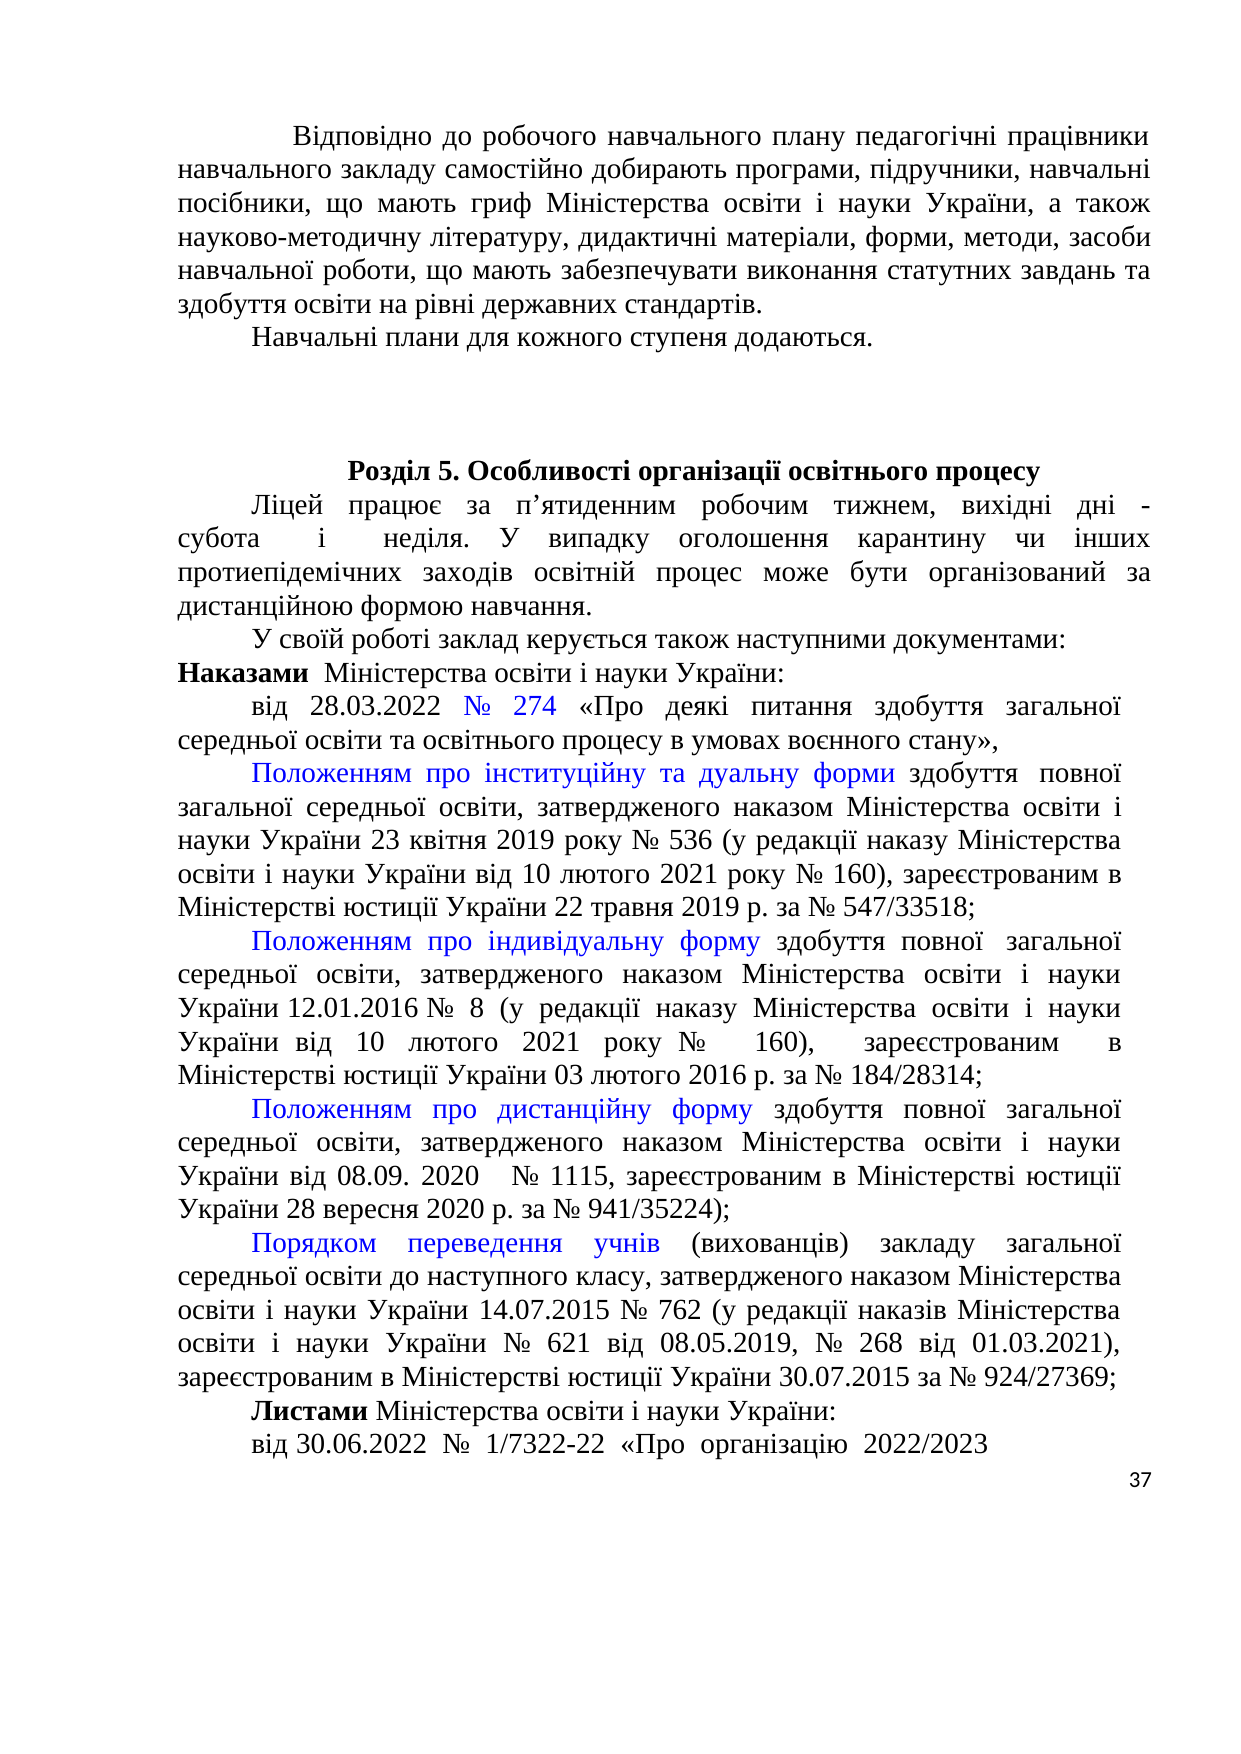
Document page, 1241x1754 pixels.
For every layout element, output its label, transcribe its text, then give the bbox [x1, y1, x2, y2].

text Положенням про індивідуальну форму здобуття повної загальної середньої освіти, затвердженого наказом Міністерства освіти і науки України 12.01.2016 № 8 (у редакції наказу Міністерства освіти і науки України від 10 лютого 2021 року № 160), зареєстрованим в Міністерстві юстиції України 03 лютого 2016 р. за № 184/28314; [177, 923, 1122, 1091]
text Листами Міністерства освіти і науки України: [177, 1393, 1152, 1426]
text Положенням про інституційну та дуальну форми здобуття повної загальної середньої освіти, затвердженого наказом Міністерства освіти і науки України 23 квітня 2019 року № 536 (у редакції наказу Міністерства освіти і науки України від 10 лютого 2021 року № 160), зареєстрованим в Міністерстві юстиції України 22 травня 2019 р. за № 547/33518; [177, 755, 1122, 923]
text від 28.03.2022 № 274 «Про деякі питання здобуття загальної середньої освіти та освітнього процесу в умовах воєнного стану», [177, 688, 1122, 755]
text У своїй роботі заклад керується також наступними документами: [177, 621, 1152, 655]
subtitle Наказами Міністерства освіти і науки України: [177, 655, 1152, 688]
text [177, 1426, 1152, 1460]
text Порядком переведення учнів (вихованців) закладу загальної середньої освіти до наступного класу, затвердженого наказом Міністерства освіти і науки України 14.07.2015 № 762 (у редакції наказів Міністерства освіти і науки України № 621 від 08.05.2019, № 268 від 01.03.2021), зареєстрованим в Міністерстві юстиції України 30.07.2015 за № 924/27369; [177, 1225, 1122, 1393]
text Положенням про дистанційну форму здобуття повної загальної середньої освіти, затвердженого наказом Міністерства освіти і науки України від 08.09. 2020 № 1115, зареєстрованим в Міністерстві юстиції України 28 вересня 2020 р. за № 941/35224); [177, 1091, 1122, 1225]
text Навчальні плани для кожного ступеня додаються. [177, 319, 1152, 353]
text Відповідно до робочого навчального плану педагогічні працівники навчального закладу самостійно добирають програми, підручники, навчальні посібники, що мають гриф Міністерства освіти і науки України, а також науково-методичну літературу, дидактичні матеріали, форми, методи, засоби навчальної роботи, що мають забезпечувати виконання статутних завдань та здобуття освіти на рівні державних стандартів. [177, 118, 1152, 319]
text Ліцей працює за п’ятиденним робочим тижнем, вихідні дні - субота і неділя. У випадку оголошення карантину чи інших протиепідемічних заходів освітній процес може бути організований за дистанційною формою навчання. [177, 487, 1152, 621]
list Розділ 5. Особливості організації освітнього процесу [177, 453, 1152, 487]
